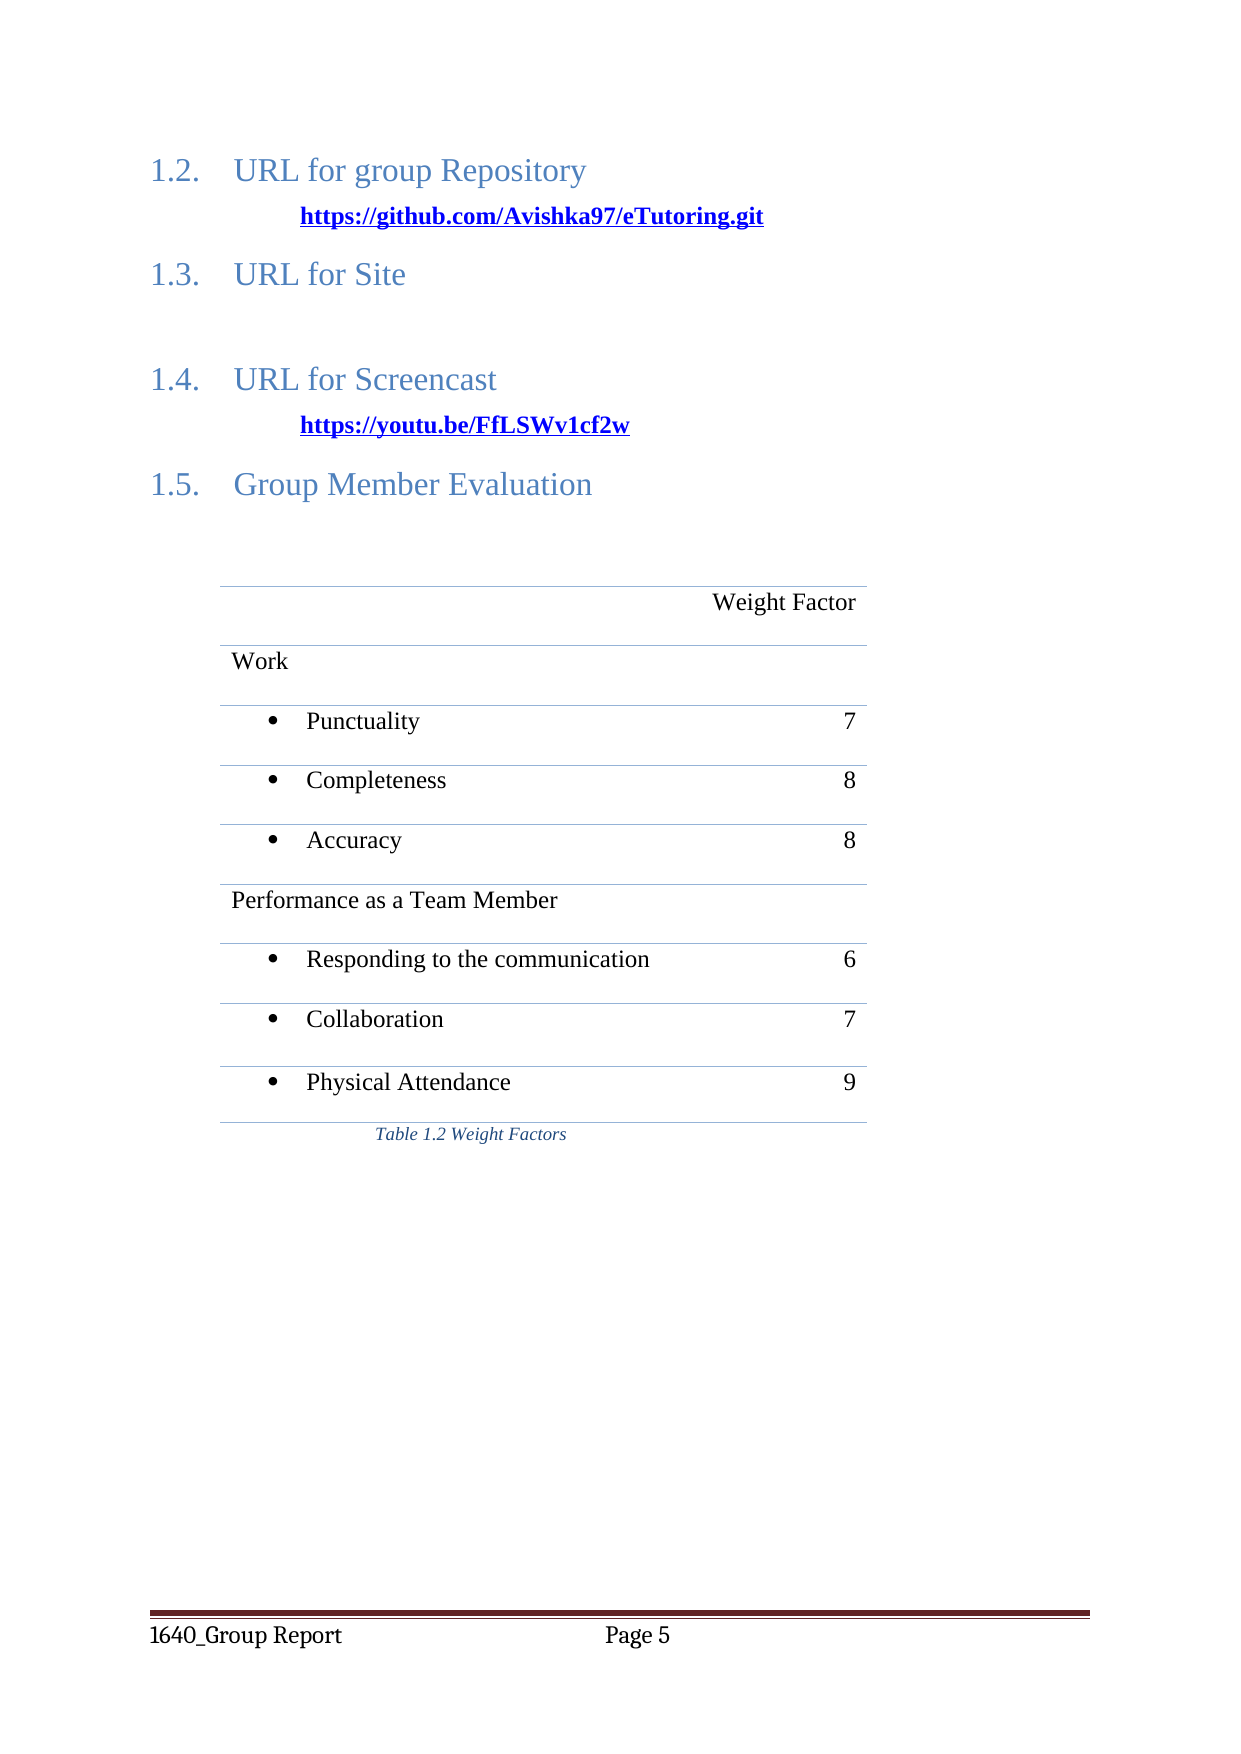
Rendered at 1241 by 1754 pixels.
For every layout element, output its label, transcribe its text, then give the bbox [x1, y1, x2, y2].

table_cell Performance as a Team Member [220, 885, 867, 943]
table_cell 9 [689, 1067, 867, 1122]
table_cell Accuracy [220, 825, 689, 884]
text https://youtu.be/FfLSWv1cf2w [225, 410, 1090, 439]
table_cell 8 [689, 766, 867, 824]
table_cell Punctuality [220, 706, 689, 764]
table_cell 6 [689, 944, 867, 1003]
table_cell Work [220, 646, 867, 705]
text https://github.com/Avishka97/eTutoring.git [300, 201, 1090, 229]
table_cell 8 [689, 825, 867, 884]
table_cell Physical Attendance [220, 1067, 689, 1122]
table_header Weight Factor [220, 587, 867, 645]
table_cell Responding to the communication [220, 944, 689, 1003]
text Table 1.2 Weight Factors [300, 1123, 1090, 1144]
subtitle URL for Screencast [150, 359, 1090, 397]
subtitle URL for Site [150, 254, 1090, 293]
table_cell 7 [689, 706, 867, 764]
table_cell Collaboration [220, 1004, 689, 1066]
table_cell Completeness [220, 766, 689, 824]
subtitle Group Member Evaluation [150, 464, 1090, 502]
table_cell 7 [689, 1004, 867, 1066]
subtitle URL for group Repository [150, 150, 1090, 188]
